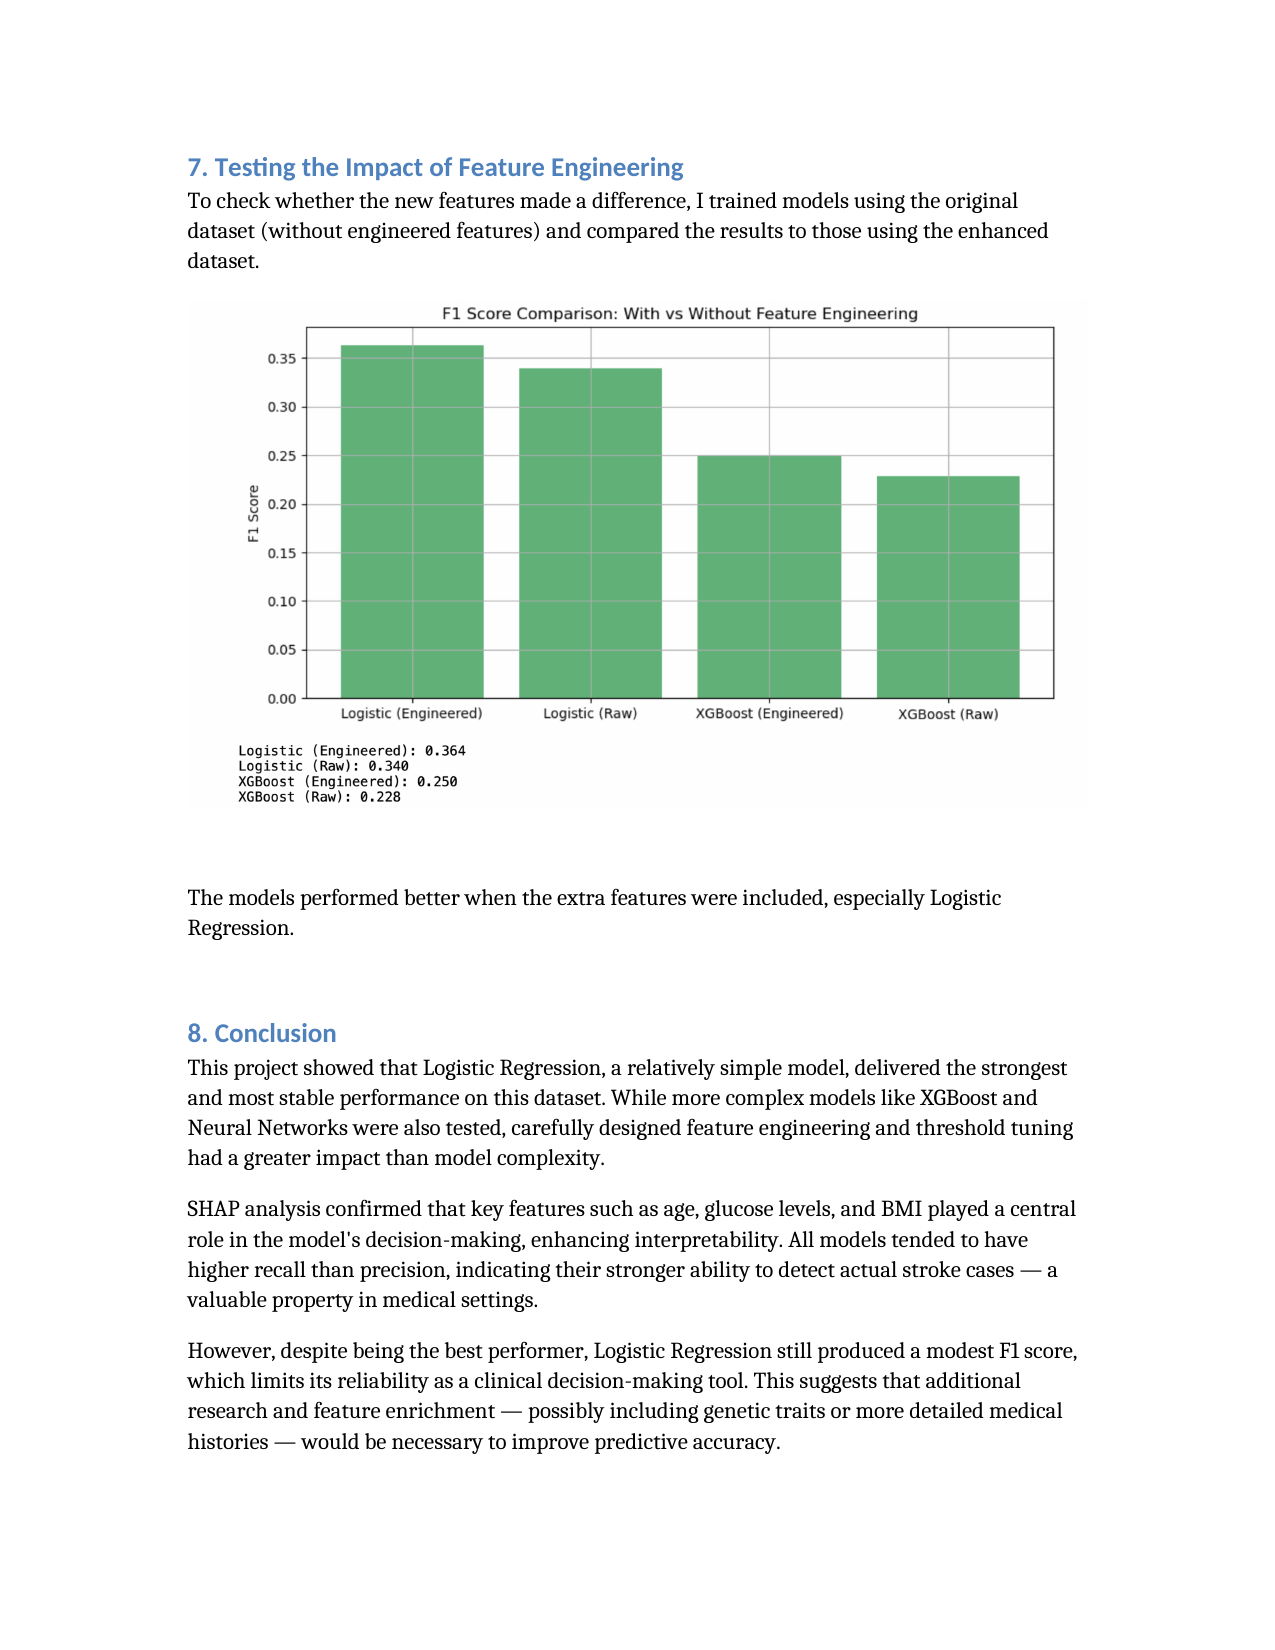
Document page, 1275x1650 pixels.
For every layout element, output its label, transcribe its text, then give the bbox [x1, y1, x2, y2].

text This project showed that Logistic Regression, a relatively simple model, delivered the strongest and most stable performance on this dataset. While more complex models like XGBoost and Neural Networks were also tested, carefully designed feature engineering and threshold tuning had a greater impact than model complexity. [187, 1054, 1087, 1172]
subtitle 7. Testing the Impact of Feature Engineering [187, 150, 1087, 183]
text However, despite being the best performer, Logistic Regression still produced a modest F1 score, which limits its reliability as a clinical decision-making tool. This suggests that additional research and feature enrichment — possibly including genetic traits or more detailed medical histories — would be necessary to improve predictive accuracy. [187, 1338, 1087, 1455]
subtitle 8. Conclusion [187, 1017, 1087, 1050]
text To check whether the new features made a difference, I trained models using the original dataset (without engineered features) and compared the results to those using the enhanced dataset. [187, 188, 1087, 275]
picture [187, 299, 1088, 809]
text The models performed better when the extra features were included, especially Logistic Regression. [187, 884, 1087, 941]
text SHAP analysis confirmed that key features such as age, glucose levels, and BMI played a central role in the model's decision-making, enhancing interpretability. All models tended to have higher recall than precision, indicating their stronger ability to detect actual stroke cases — a valuable property in medical settings. [187, 1196, 1087, 1313]
